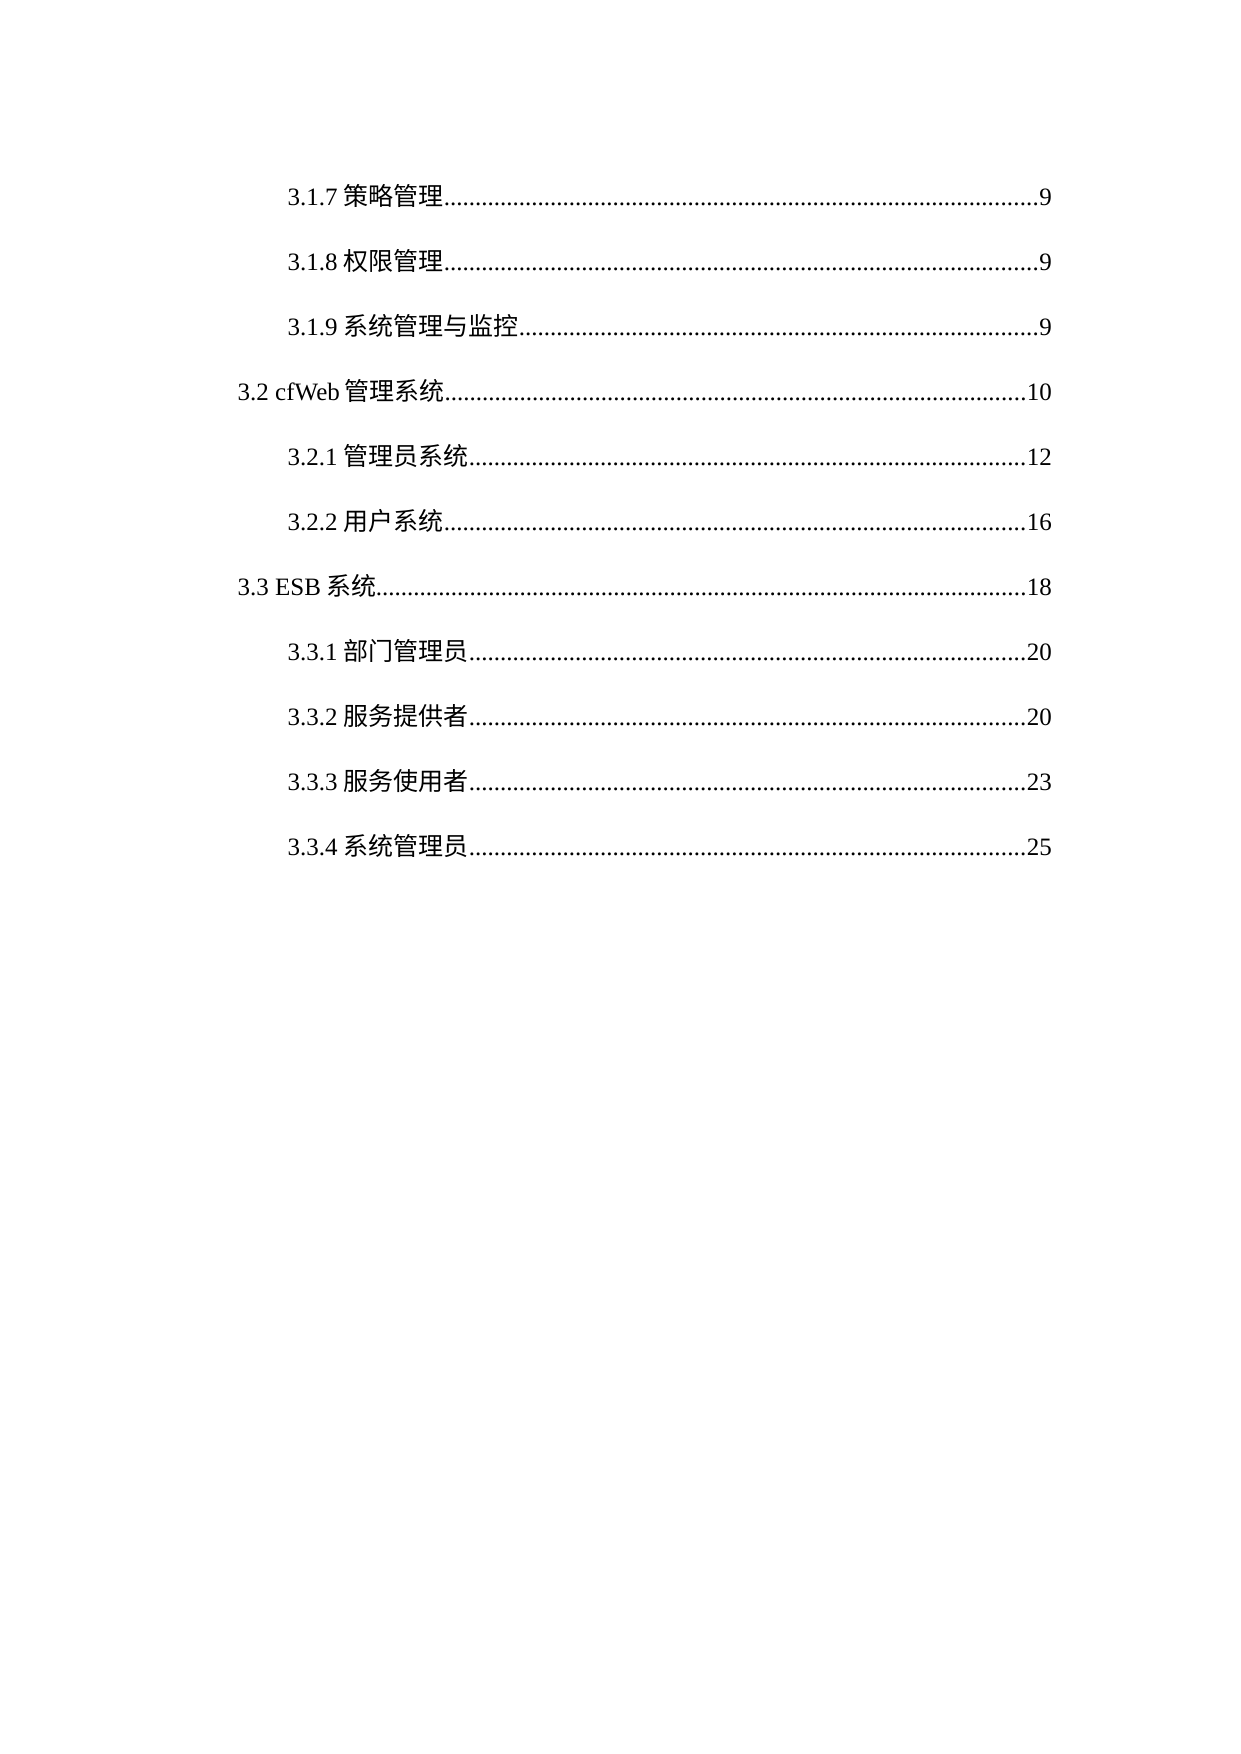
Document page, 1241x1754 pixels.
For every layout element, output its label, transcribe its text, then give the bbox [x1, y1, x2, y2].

text 3.3.1 部门管理员 20 [287, 617, 1053, 682]
text 3.1.7 策略管理 9 [287, 162, 1053, 227]
text 3.3 ESB系统 18 [237, 552, 1053, 617]
text 3.3.3 服务使用者 23 [287, 747, 1053, 812]
text 3.3.4 系统管理员 25 [287, 812, 1053, 877]
text 3.2.2 用户系统 16 [287, 487, 1053, 552]
text 3.2.1 管理员系统 12 [287, 422, 1053, 487]
text 3.3.2 服务提供者 20 [287, 682, 1053, 747]
text 3.2 cfWeb管理系统 10 [237, 357, 1053, 422]
text 3.1.9 系统管理与监控 9 [287, 292, 1053, 357]
text 3.1.8 权限管理 9 [287, 227, 1053, 292]
